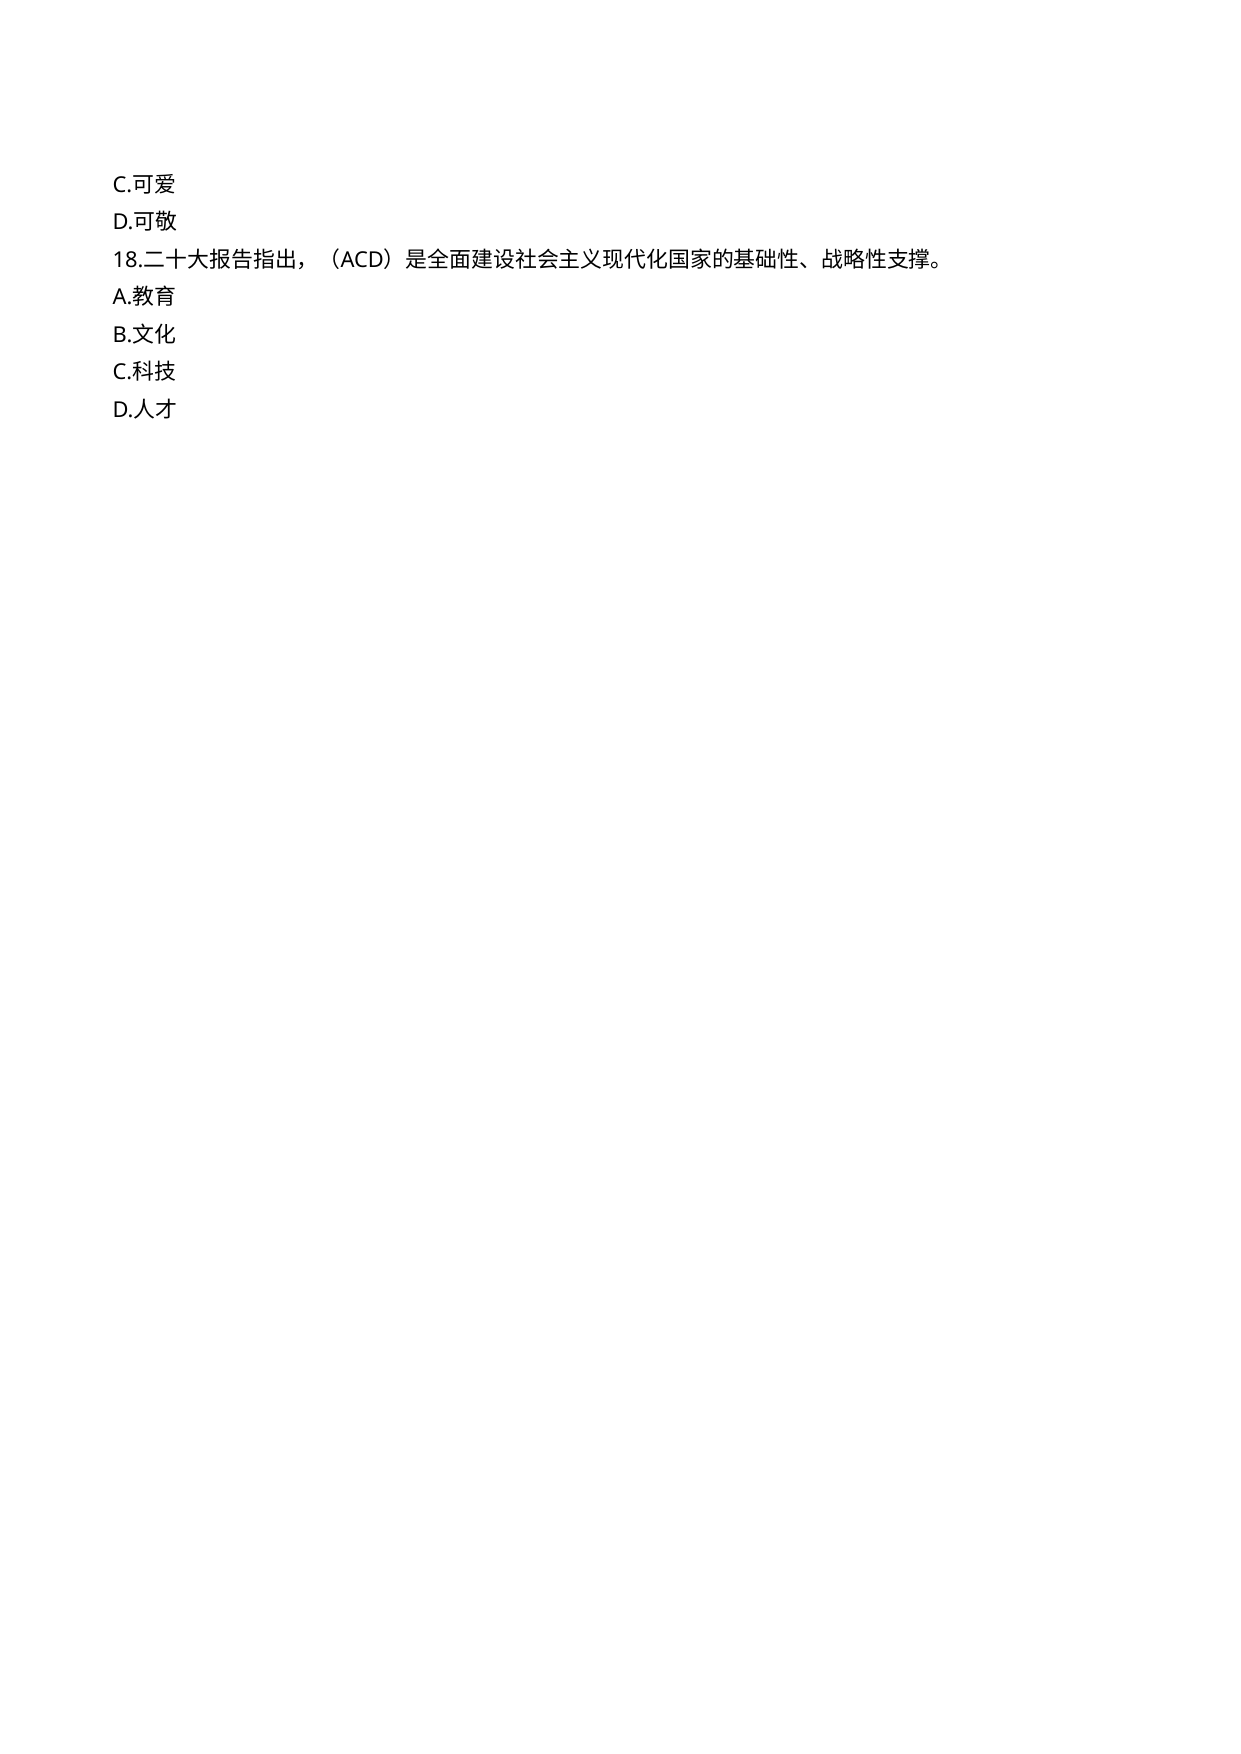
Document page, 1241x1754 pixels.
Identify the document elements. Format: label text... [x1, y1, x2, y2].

text D.人才 [112, 387, 1128, 424]
text C.可爱 [112, 162, 1128, 199]
text C.科技 [112, 349, 1128, 387]
text B.文化 [112, 312, 1128, 349]
text D.可敬 [112, 199, 1128, 237]
text A.教育 [112, 274, 1128, 312]
text 18.二十大报告指出，（ACD）是全面建设社会主义现代化国家的基础性、战略性支撑。 [112, 237, 1128, 274]
